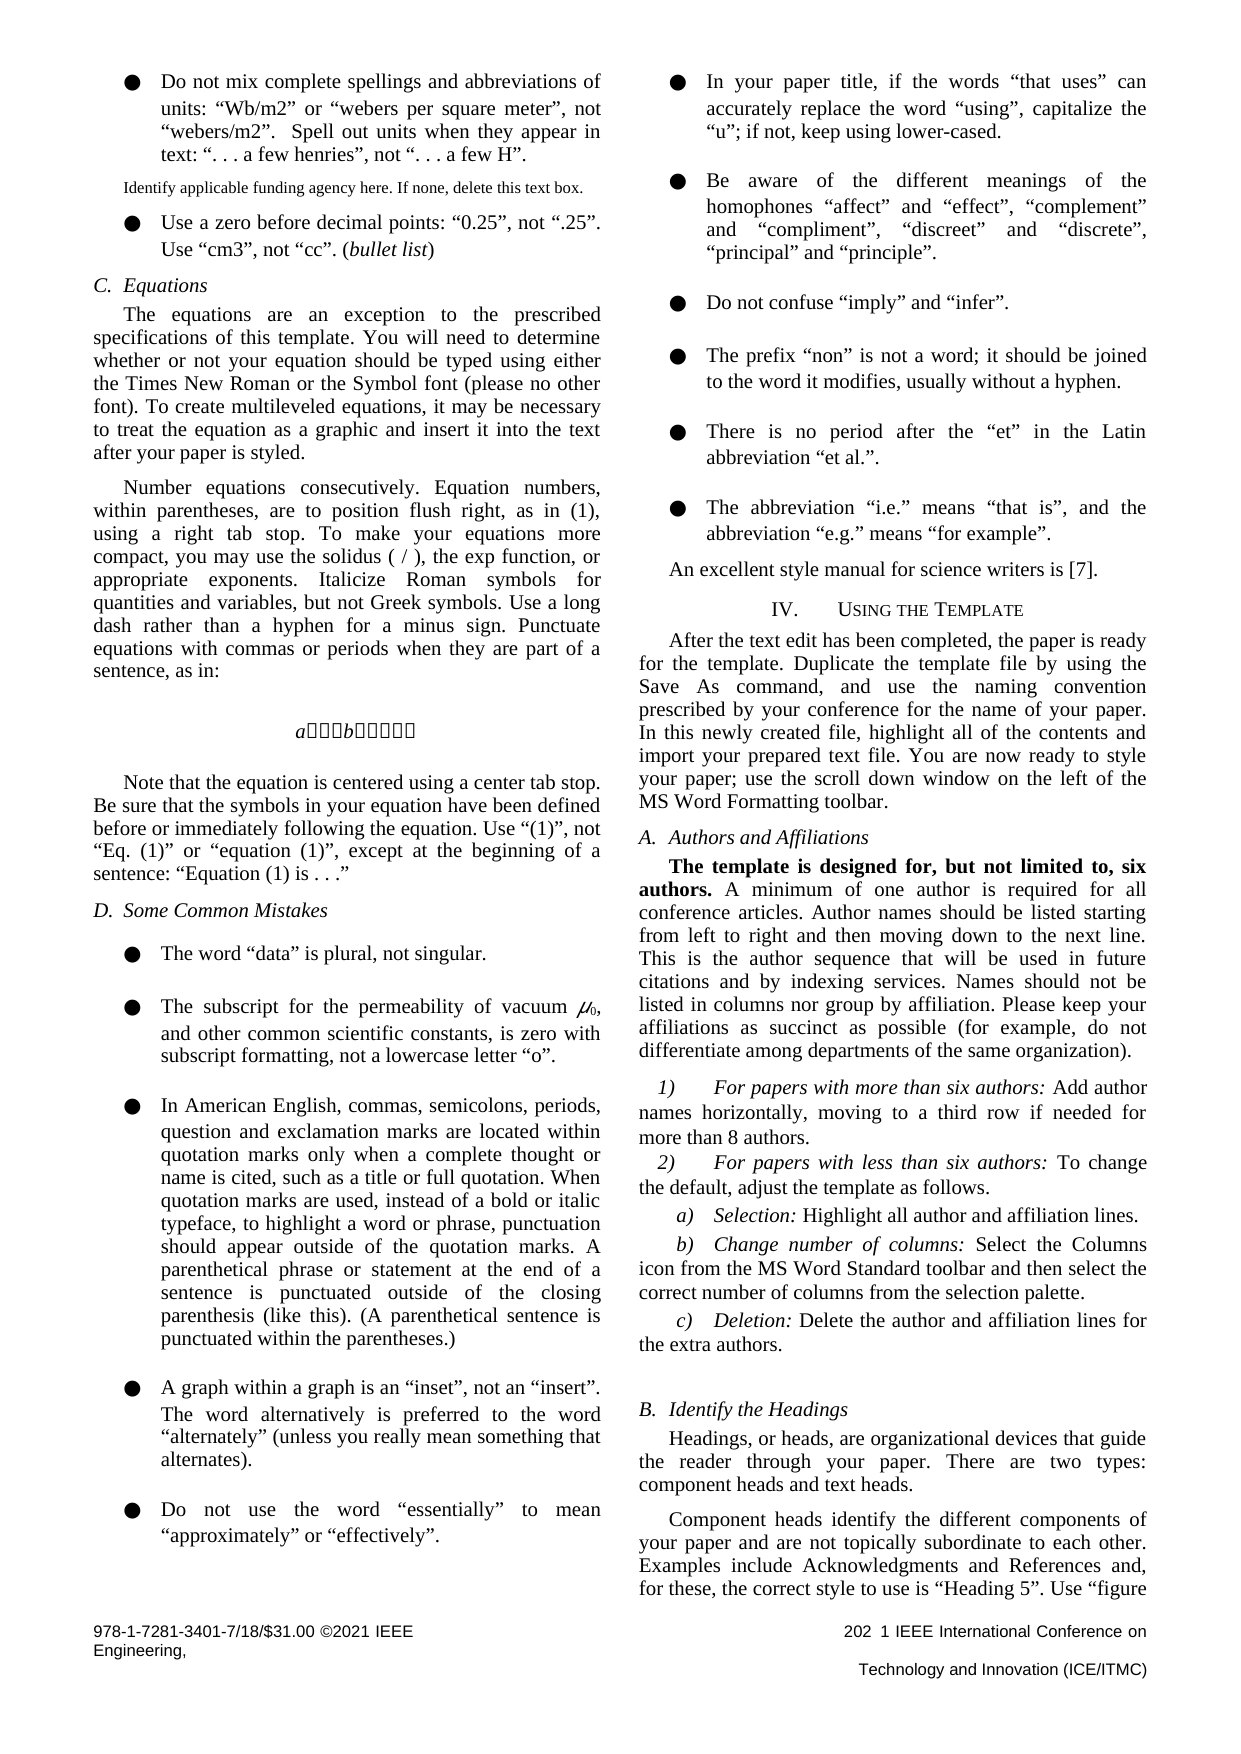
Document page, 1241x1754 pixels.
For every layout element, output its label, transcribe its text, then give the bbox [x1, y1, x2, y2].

list In American English, commas, semicolons, periods, question and exclamation marks are located within quotation marks only when a complete thought or name is cited, such as a title or full quotation. When quotation marks are used, instead of a bold or italic typeface, to highlight a word or phrase, punctuation should appear outside of the quotation marks. A parenthetical phrase or statement at the end of a sentence is punctuated outside of the closing parenthesis (like this). (A parenthetical sentence is punctuated within the parentheses.) [123, 1080, 601, 1350]
text Identify applicable funding agency here. If none, delete this text box. [93, 178, 601, 197]
list The subscript for the permeability of vacuum μ0, and other common scientific constants, is zero with subscript formatting, not a lowercase letter “o”. [123, 981, 601, 1067]
list Do not mix complete spellings and abbreviations of units: “Wb/m2” or “webers per square meter”, not “webers/m2”. Spell out units when they appear in text: “. . . a few henries”, not “. . . a few H”. [123, 56, 601, 166]
subtitle For papers with less than six authors: To change the default, adjust the template as follows. [639, 1149, 1147, 1199]
subtitle Deletion: Delete the author and affiliation lines for the extra authors. [639, 1308, 1147, 1356]
list A graph within a graph is an “inset”, not an “insert”. The word alternatively is preferred to the word “alternately” (unless you really mean something that alternates). [123, 1362, 601, 1471]
subtitle Equations [93, 273, 601, 297]
list There is no period after the “et” in the Latin abbreviation “et al.”. [669, 406, 1147, 469]
text The template is designed for, but not limited to, six authors. A minimum of one author is required for all conference articles. Author names should be listed starting from left to right and then moving down to the next line. This is the author sequence that will be used in future citations and by indexing services. Names should not be listed in columns nor group by affiliation. Please keep your affiliations as succinct as possible (for example, do not differentiate among departments of the same organization). [639, 856, 1147, 1062]
subtitle Change number of columns: Select the Columns icon from the MS Word Standard toolbar and then select the correct number of columns from the selection palette. [639, 1232, 1147, 1304]
text Headings, or heads, are organizational devices that guide the reader through your paper. There are two types: component heads and text heads. [639, 1427, 1147, 1496]
text The equations are an exception to the prescribed specifications of this template. You will need to determine whether or not your equation should be typed using either the Times New Roman or the Symbol font (please no other font). To create multileveled equations, it may be necessary to treat the equation as a graphic and insert it into the text after your paper is styled. [93, 303, 601, 464]
text ab  [93, 707, 601, 746]
list Do not use the word “essentially” to mean “approximately” or “effectively”. [123, 1484, 601, 1547]
text Number equations consecutively. Equation numbers, within parentheses, are to position flush right, as in (1), using a right tab stop. To make your equations more compact, you may use the solidus ( / ), the exp function, or appropriate exponents. Italicize Roman symbols for quantities and variables, but not Greek symbols. Use a long dash rather than a hyphen for a minus sign. Punctuate equations with commas or periods when they are part of a sentence, as in: [93, 476, 601, 682]
text After the text edit has been completed, the paper is ready for the template. Duplicate the template file by using the Save As command, and use the naming convention prescribed by your conference for the name of your paper. In this newly created file, highlight all of the contents and import your prepared text file. You are now ready to style your paper; use the scroll down window on the left of the MS Word Formatting toolbar. [639, 629, 1147, 813]
subtitle Authors and Affiliations [639, 825, 1147, 849]
list The abbreviation “i.e.” means “that is”, and the abbreviation “e.g.” means “for example”. [669, 482, 1147, 545]
text An excellent style manual for science writers is [7]. [639, 558, 1147, 581]
list Use a zero before decimal points: “0.25”, not “.25”. Use “cm3”, not “cc”. (bullet list) [123, 197, 601, 261]
subtitle Identify the Headings [639, 1397, 1147, 1421]
list Be aware of the different meanings of the homophones “affect” and “effect”, “complement” and “compliment”, “discreet” and “discrete”, “principal” and “principle”. [669, 155, 1147, 264]
subtitle Using the Template [639, 597, 1147, 621]
list The prefix “non” is not a word; it should be joined to the word it modifies, usually without a hyphen. [669, 330, 1147, 393]
subtitle For papers with more than six authors: Add author names horizontally, moving to a third row if needed for more than 8 authors. [639, 1074, 1147, 1149]
subtitle Selection: Highlight all author and affiliation lines. [639, 1203, 1147, 1227]
text Note that the equation is centered using a center tab stop. Be sure that the symbols in your equation have been defined before or immediately following the equation. Use “(1)”, not “Eq. (1)” or “equation (1)”, except at the beginning of a sentence: “Equation (1) is . . .” [93, 771, 601, 885]
list Do not confuse “imply” and “infer”. [669, 277, 1147, 317]
subtitle Some Common Mistakes [93, 898, 601, 922]
list The word “data” is plural, not singular. [123, 928, 601, 969]
list In your paper title, if the words “that uses” can accurately replace the word “using”, capitalize the “u”; if not, keep using lower-cased. [669, 56, 1147, 143]
